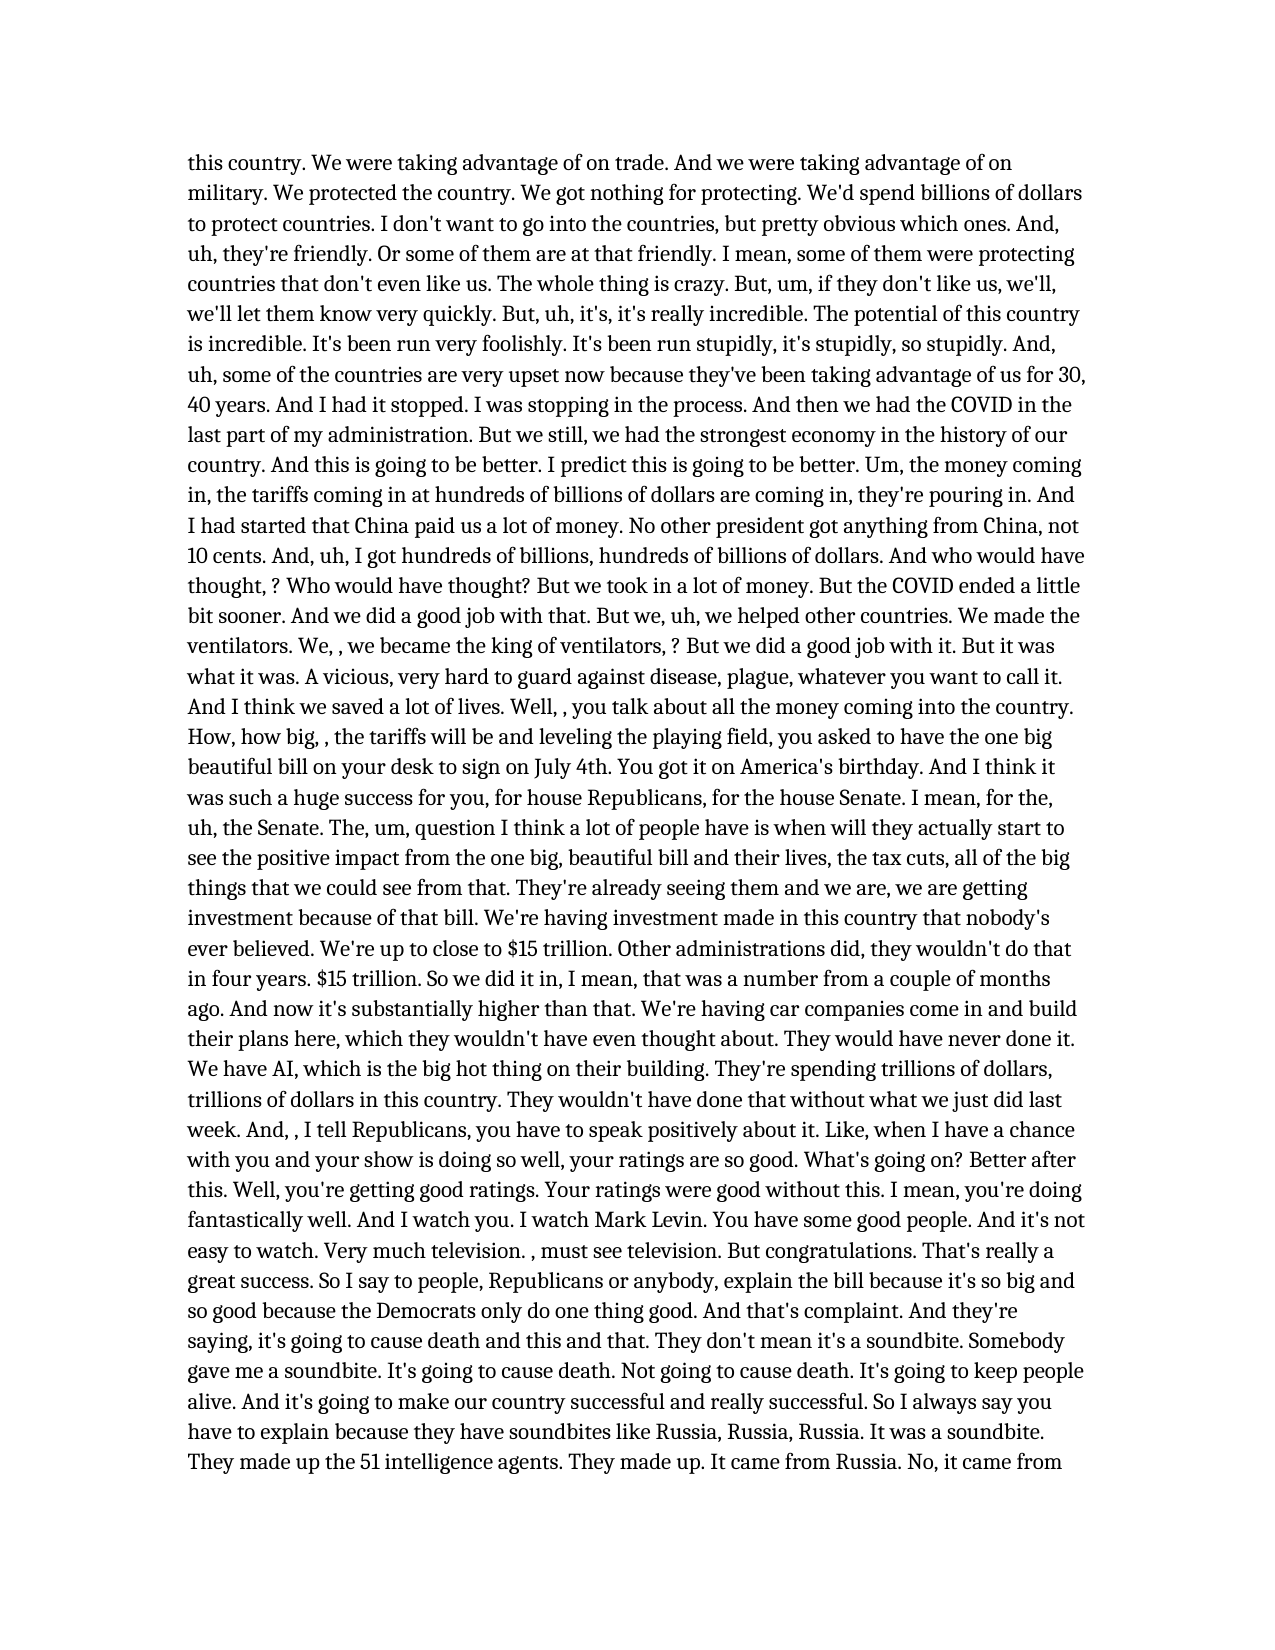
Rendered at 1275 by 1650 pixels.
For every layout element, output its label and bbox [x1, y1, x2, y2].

text [187, 150, 1087, 1475]
